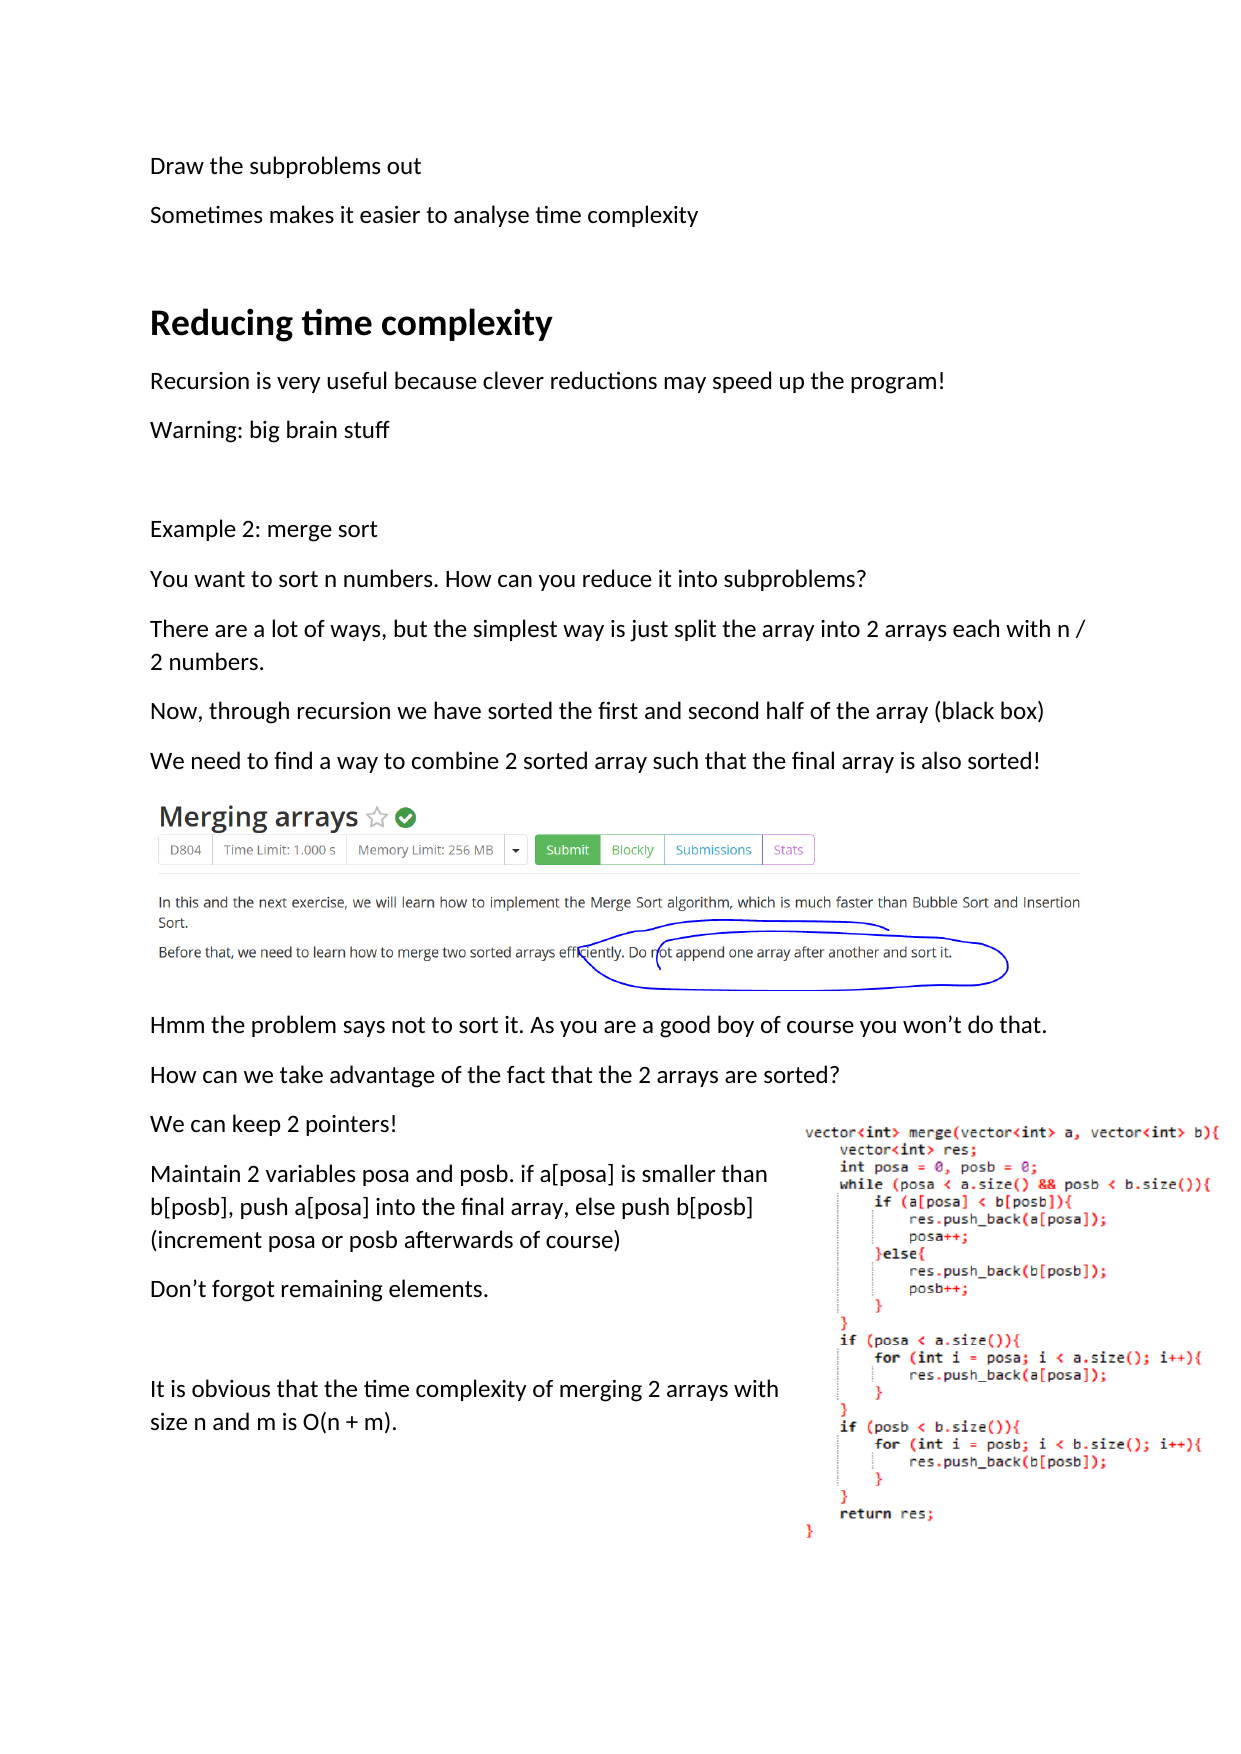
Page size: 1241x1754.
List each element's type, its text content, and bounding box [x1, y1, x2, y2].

text You want to sort n numbers. How can you reduce it into subproblems? [150, 563, 1090, 594]
text How can we take advantage of the fact that the 2 arrays are sorted? [150, 1059, 1090, 1089]
text Draw the subproblems out [150, 150, 1090, 181]
text It is obvious that the time complexity of merging 2 arrays with size n and m is O(n + m). [150, 1373, 803, 1436]
text Warning: big brain stuff [150, 414, 1090, 445]
text Recursion is very useful because clever reductions may speed up the program! [150, 365, 1090, 395]
text Maintain 2 variables posa and posb. if a[posa] is smaller than b[posb], push a[posa] into the final array, else push b[posb] (increment posa or posb afterwards of course) [150, 1158, 803, 1254]
text There are a lot of ways, but the simplest way is just split the array into 2 arrays each with n / 2 numbers. [150, 613, 1090, 676]
text We need to find a way to combine 2 sorted array such that the final array is also sorted! [150, 745, 1090, 775]
text Sometimes makes it easier to analyse time complexity [150, 199, 1090, 230]
text Example 2: merge sort [150, 514, 1090, 544]
text Reducing time complexity [150, 299, 1090, 344]
picture [803, 1123, 1226, 1539]
text We can keep 2 pointers! [150, 1109, 1090, 1139]
text Don’t forgot remaining elements. [150, 1274, 803, 1304]
picture [150, 794, 1091, 991]
text Now, through recursion we have sorted the first and second half of the array (black box) [150, 695, 1090, 726]
text Hmm the problem says not to sort it. As you are a good boy of course you won’t do that. [150, 1009, 1090, 1040]
